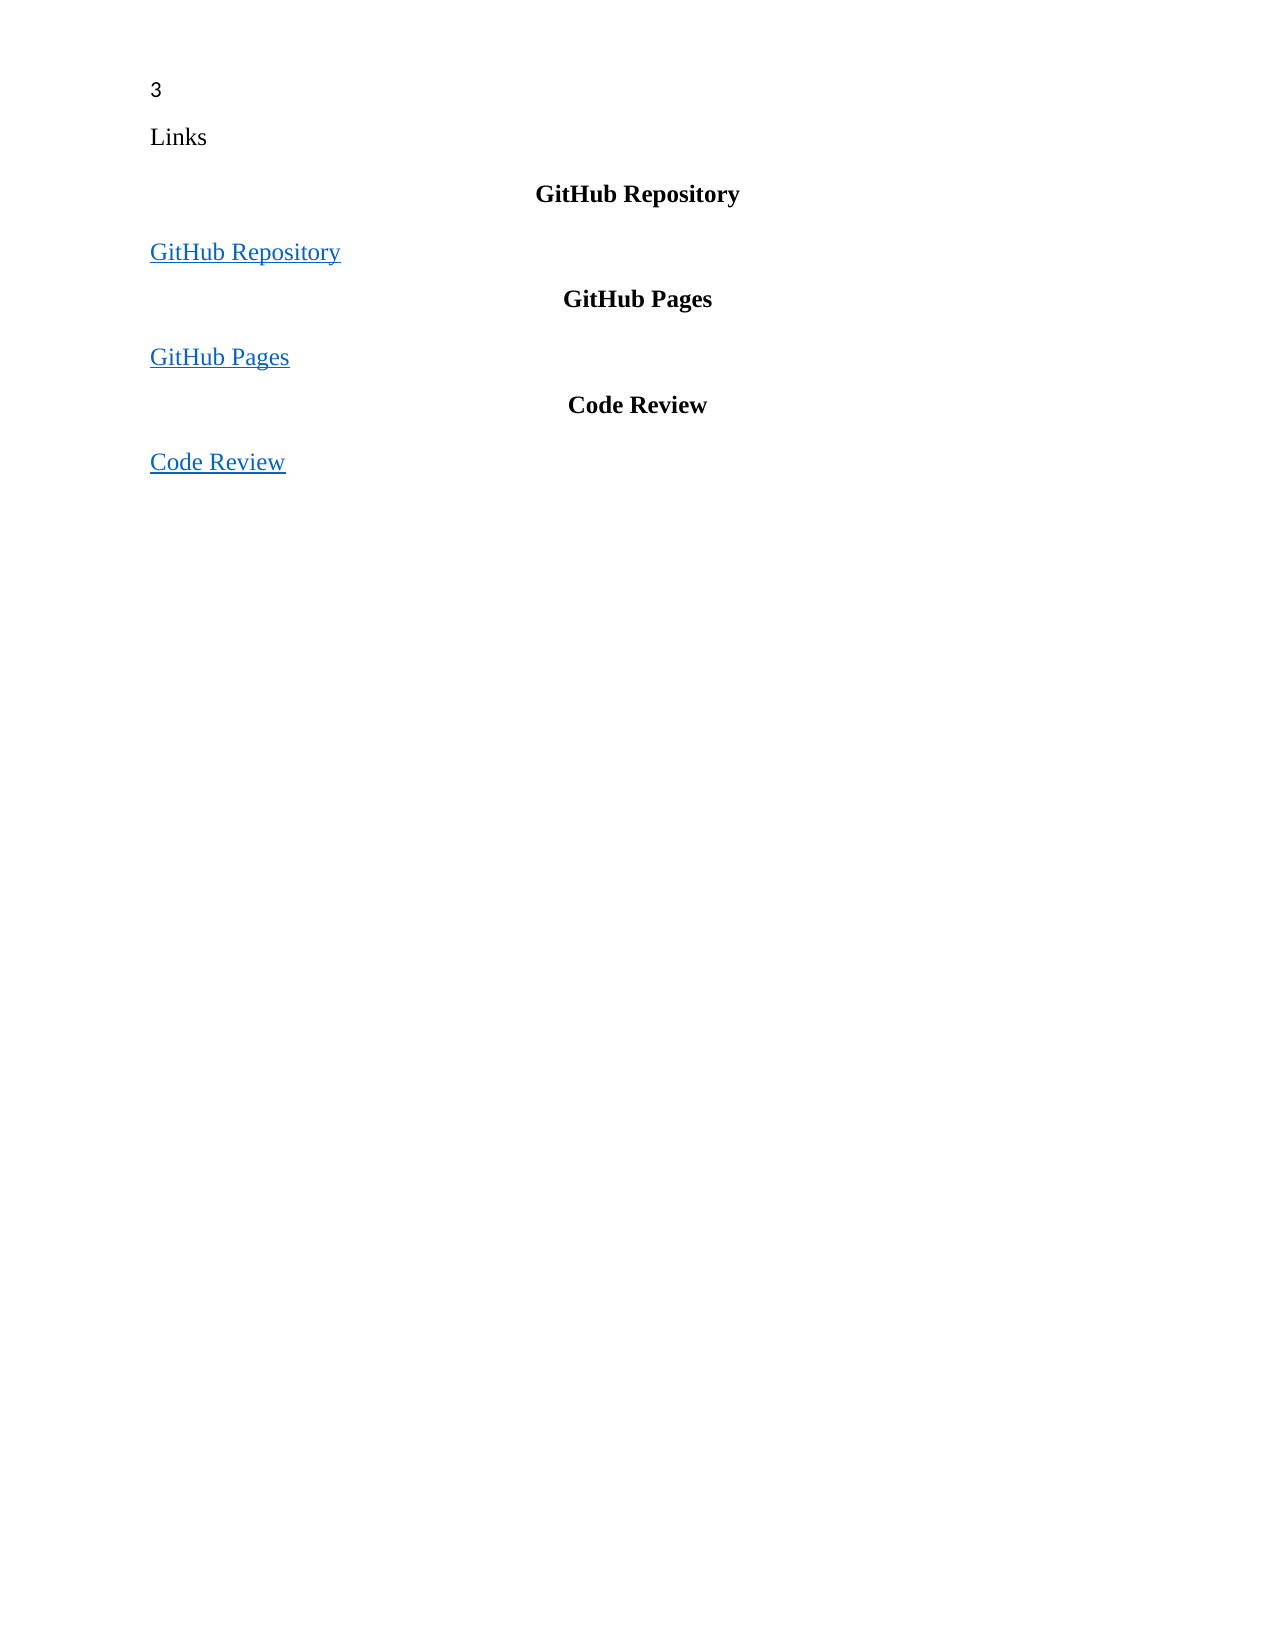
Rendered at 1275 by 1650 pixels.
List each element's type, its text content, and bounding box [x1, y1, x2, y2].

subtitle Code Review [150, 390, 1125, 418]
text GitHub Pages [150, 342, 1125, 371]
subtitle GitHub Repository [150, 179, 1125, 208]
text GitHub Repository [150, 237, 1125, 266]
text Code Review [150, 447, 1125, 476]
subtitle GitHub Pages [150, 284, 1125, 313]
